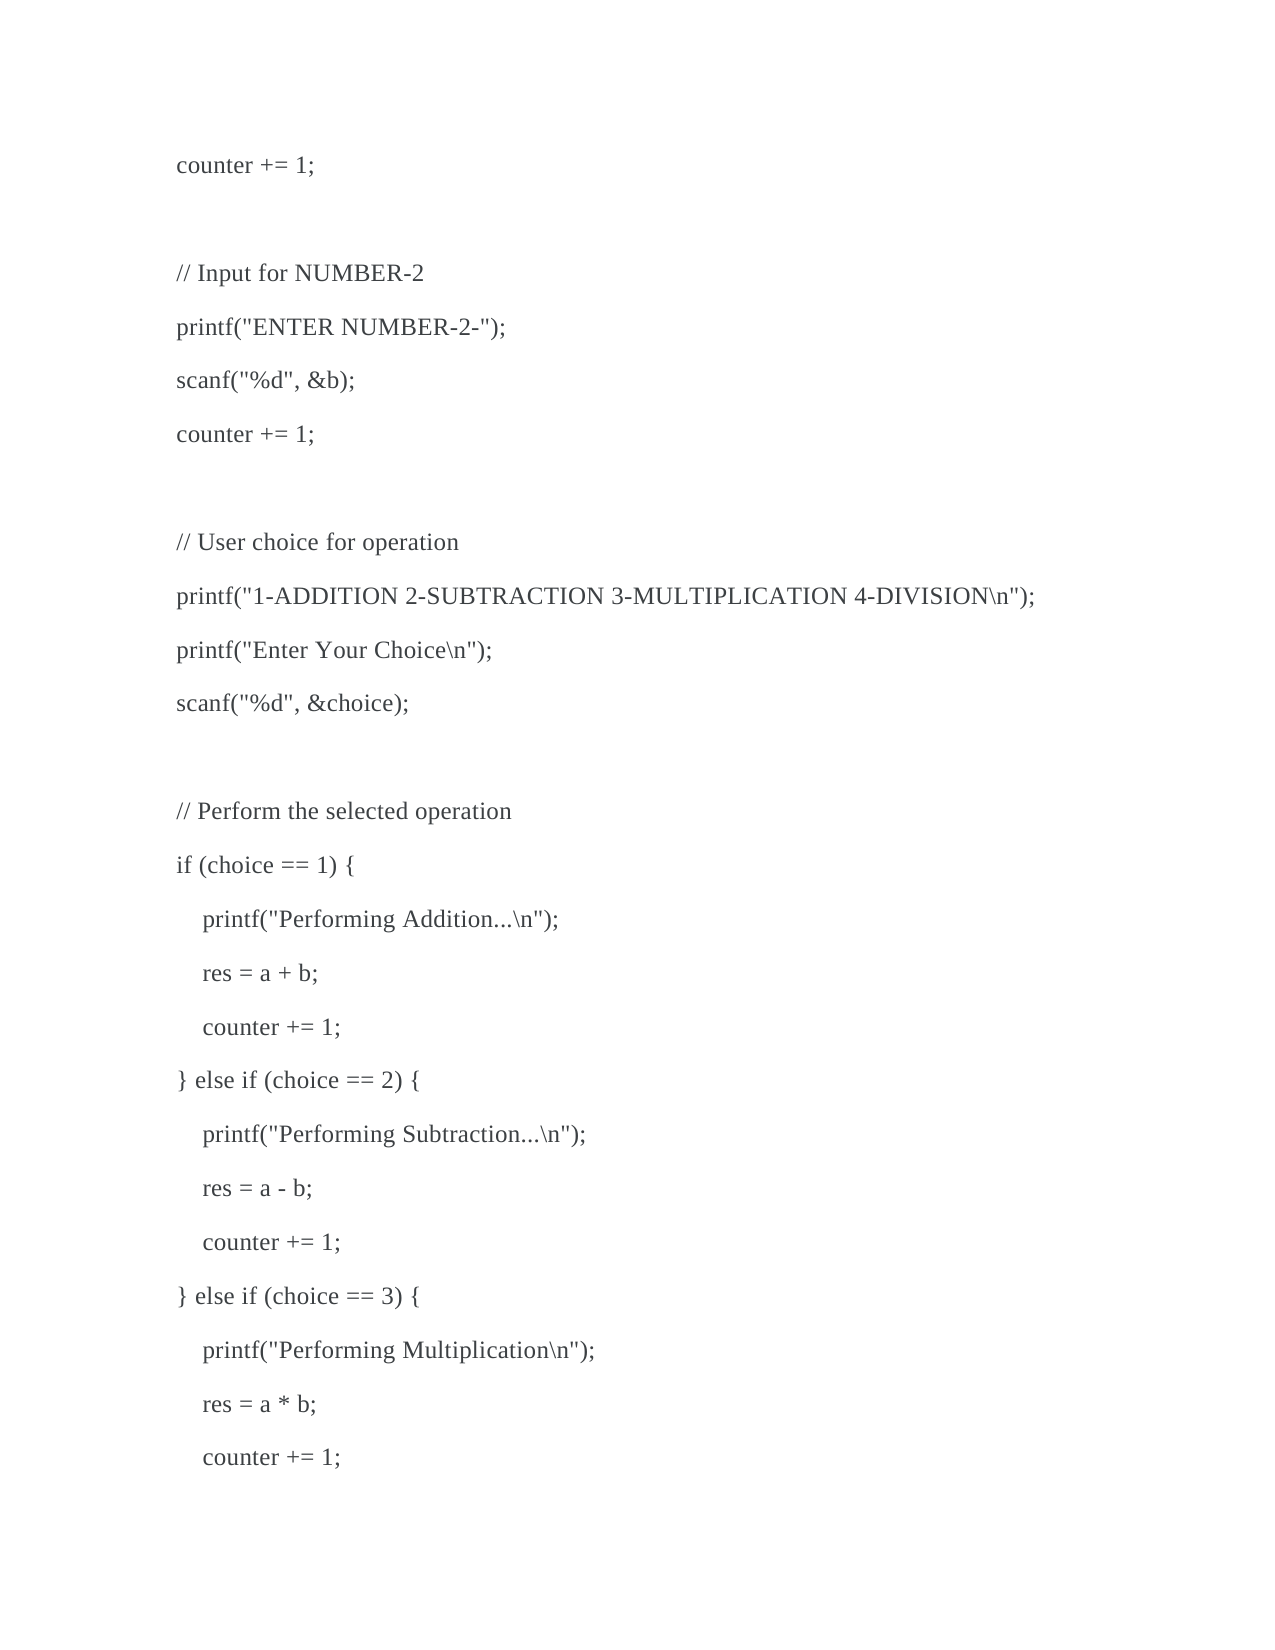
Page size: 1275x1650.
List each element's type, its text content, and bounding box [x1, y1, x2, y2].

text counter += 1; [150, 1012, 1125, 1040]
text counter += 1; [150, 1442, 1125, 1471]
text res = a - b; [150, 1173, 1125, 1202]
text printf("1-ADDITION 2-SUBTRACTION 3-MULTIPLICATION 4-DIVISION\n"); [150, 581, 1125, 609]
text if (choice == 1) { [150, 850, 1125, 879]
text } else if (choice == 2) { [150, 1066, 1125, 1094]
text counter += 1; [150, 150, 1125, 179]
text printf("Enter Your Choice\n"); [150, 635, 1125, 663]
text // Input for NUMBER-2 [150, 258, 1125, 286]
text // Perform the selected operation [150, 796, 1125, 825]
text printf("ENTER NUMBER-2-"); [150, 312, 1125, 340]
text scanf("%d", &choice); [150, 688, 1125, 717]
text counter += 1; [150, 419, 1125, 448]
text res = a + b; [150, 958, 1125, 987]
text scanf("%d", &b); [150, 365, 1125, 394]
text res = a * b; [150, 1389, 1125, 1417]
text counter += 1; [150, 1227, 1125, 1256]
text printf("Performing Subtraction...\n"); [150, 1119, 1125, 1148]
text // User choice for operation [150, 527, 1125, 556]
text } else if (choice == 3) { [150, 1281, 1125, 1310]
text printf("Performing Addition...\n"); [150, 904, 1125, 933]
text printf("Performing Multiplication\n"); [150, 1335, 1125, 1363]
